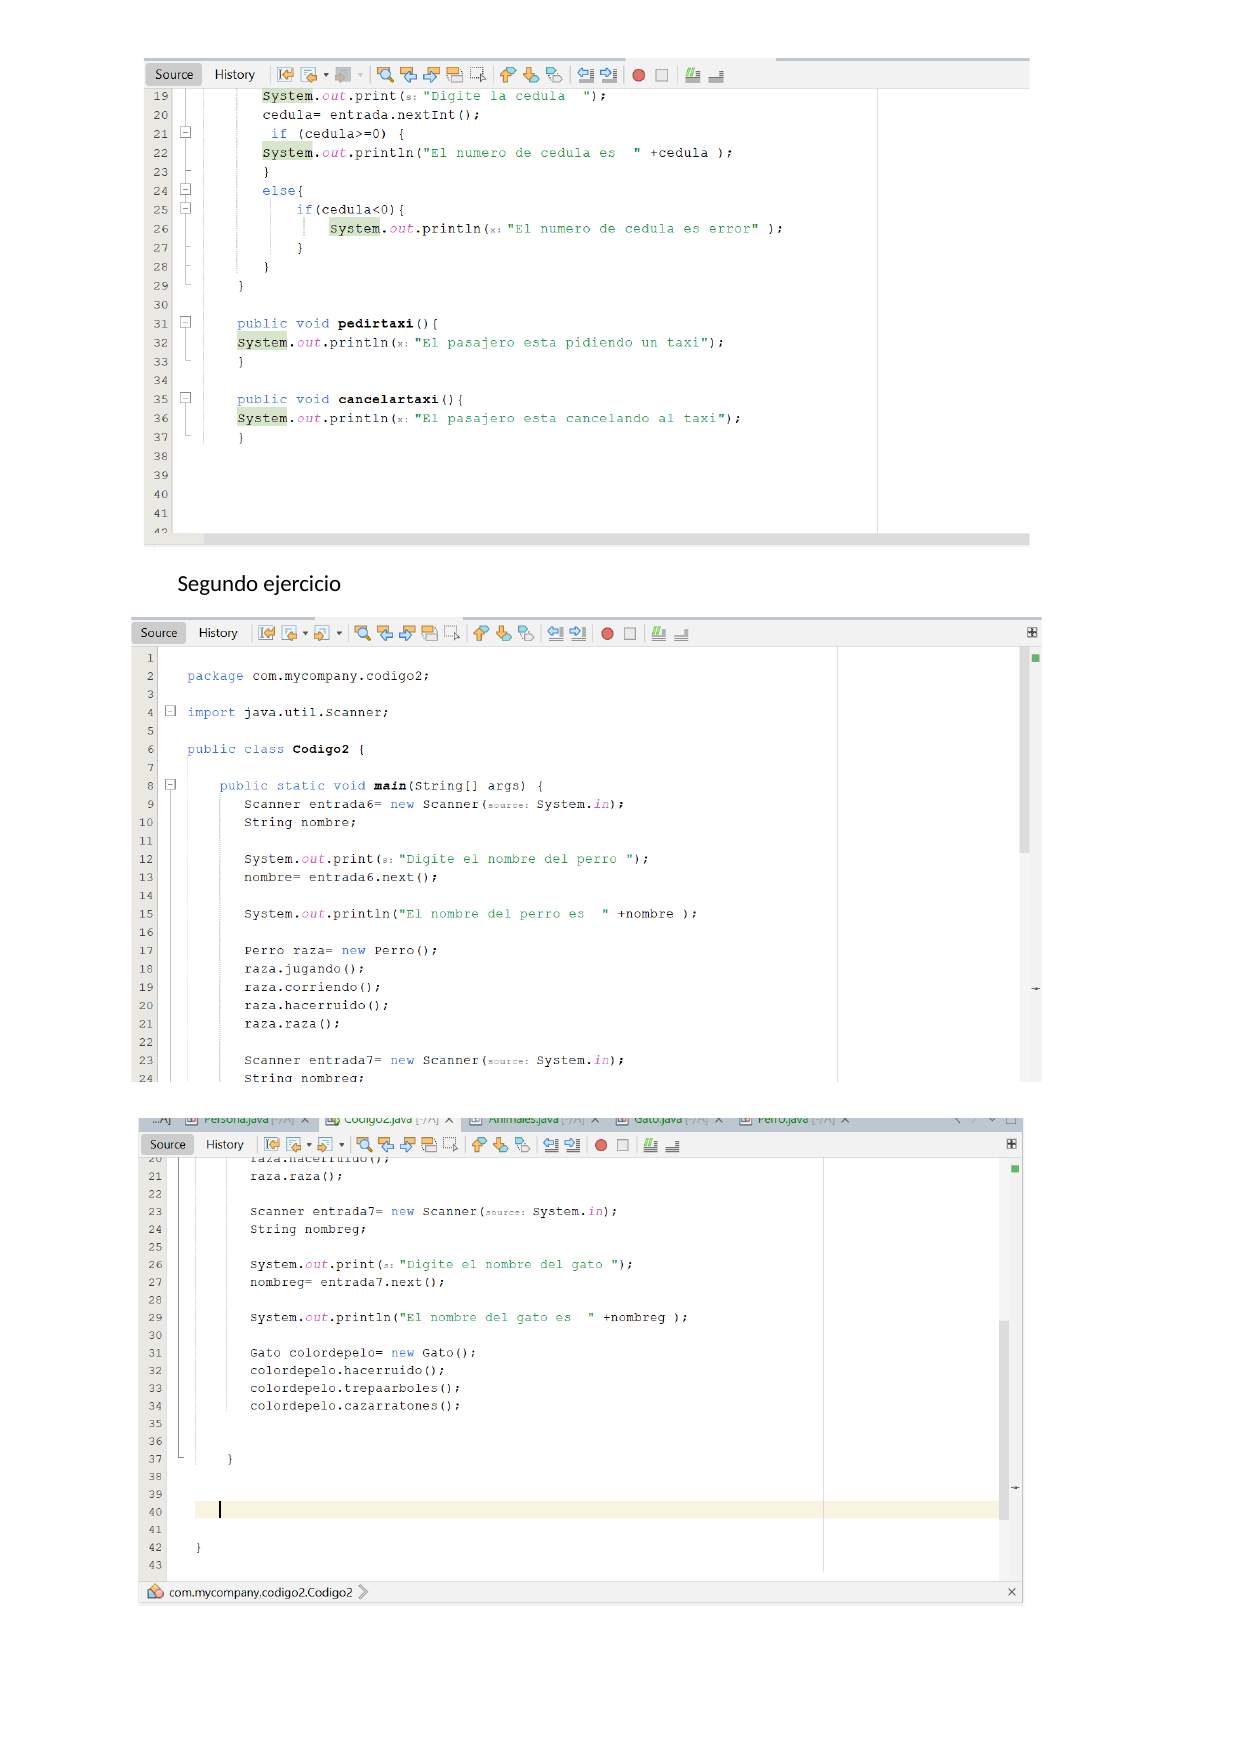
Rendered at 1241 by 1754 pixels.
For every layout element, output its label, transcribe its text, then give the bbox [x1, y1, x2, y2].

picture [143, 58, 1030, 547]
picture [131, 617, 1042, 1082]
picture [138, 1118, 1025, 1606]
text Segundo ejercicio [177, 569, 1063, 597]
